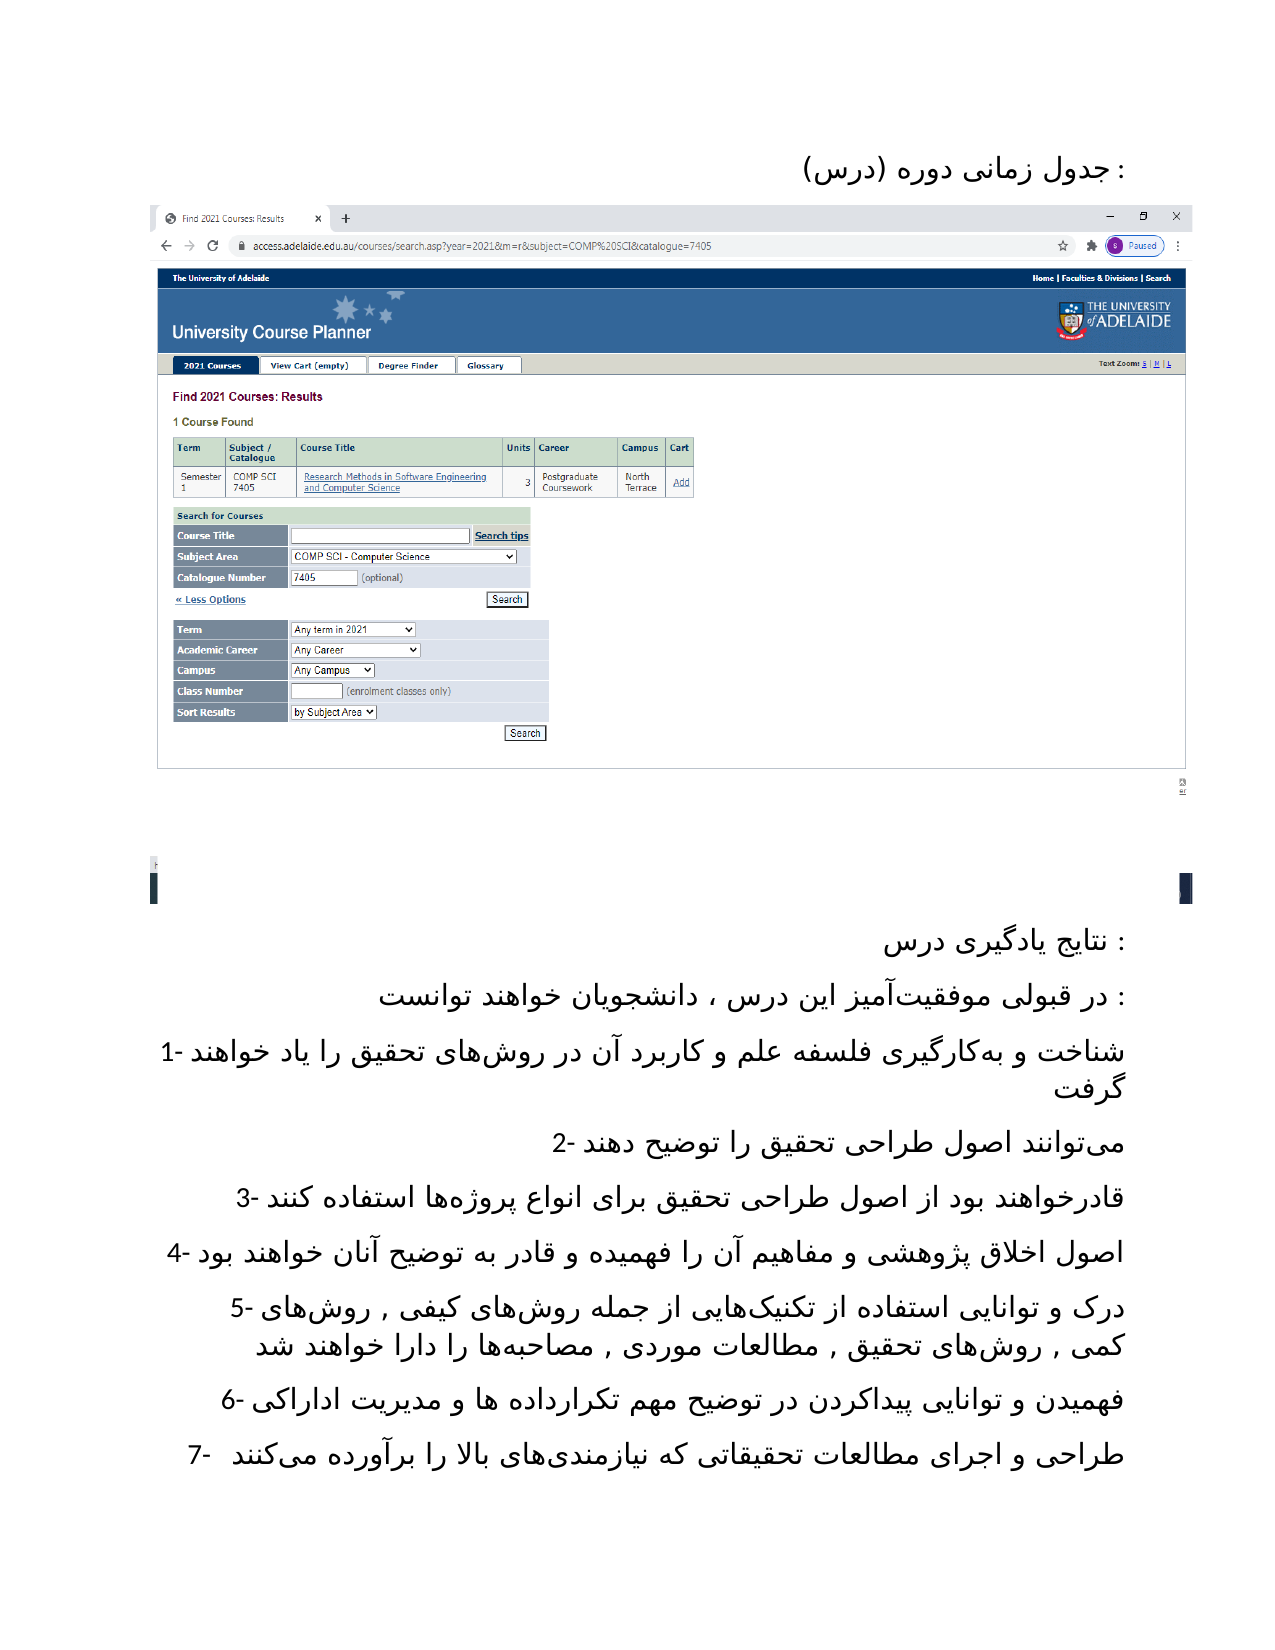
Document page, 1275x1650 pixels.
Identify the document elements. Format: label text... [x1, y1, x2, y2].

text 7- طراحی و اجرای مطالعات تحقیقاتی که نیازمندی‌های بالا را برآورده می‌کنند [150, 1436, 1125, 1472]
text 1- شناخت و به‌کارگیری فلسفه علم و کاربرد آن در روش‌های تحقیق را یاد خواهند گرفت [150, 1033, 1125, 1105]
text در قبولی موفقیت‌آمیز این درس ، دانشجویان خواهند توانست : [150, 977, 1125, 1013]
text 6- فهمیدن و توانایی پیداکردن در توضیح مهم تکرارداده ها و مدیریت اداراکی [150, 1381, 1125, 1417]
text 2- می‌توانند اصول طراحی تحقیق را توضیح دهند [150, 1124, 1125, 1160]
text جدول زمانی دوره (درس) : [150, 150, 1125, 186]
text 5- درک و توانایی استفاده از تکنیک‌هایی از جمله روش‌های کیفی , روش‌های کمی , روش‌های تحقیق , مطالعات موردی , مصاحبه‌ها را دارا خواهند شد [150, 1289, 1125, 1362]
text نتایج یادگیری درس : [150, 922, 1125, 958]
text 3- قادرخواهند بود از اصول طراحی تحقیق برای انواع پروژه‌ها استفاده کنند [150, 1179, 1125, 1215]
picture [150, 205, 1193, 904]
text 4- اصول اخلاق پژوهشی و مفاهیم آن را فهمیده و قادر به توضیح آنان خواهند بود [150, 1234, 1125, 1270]
